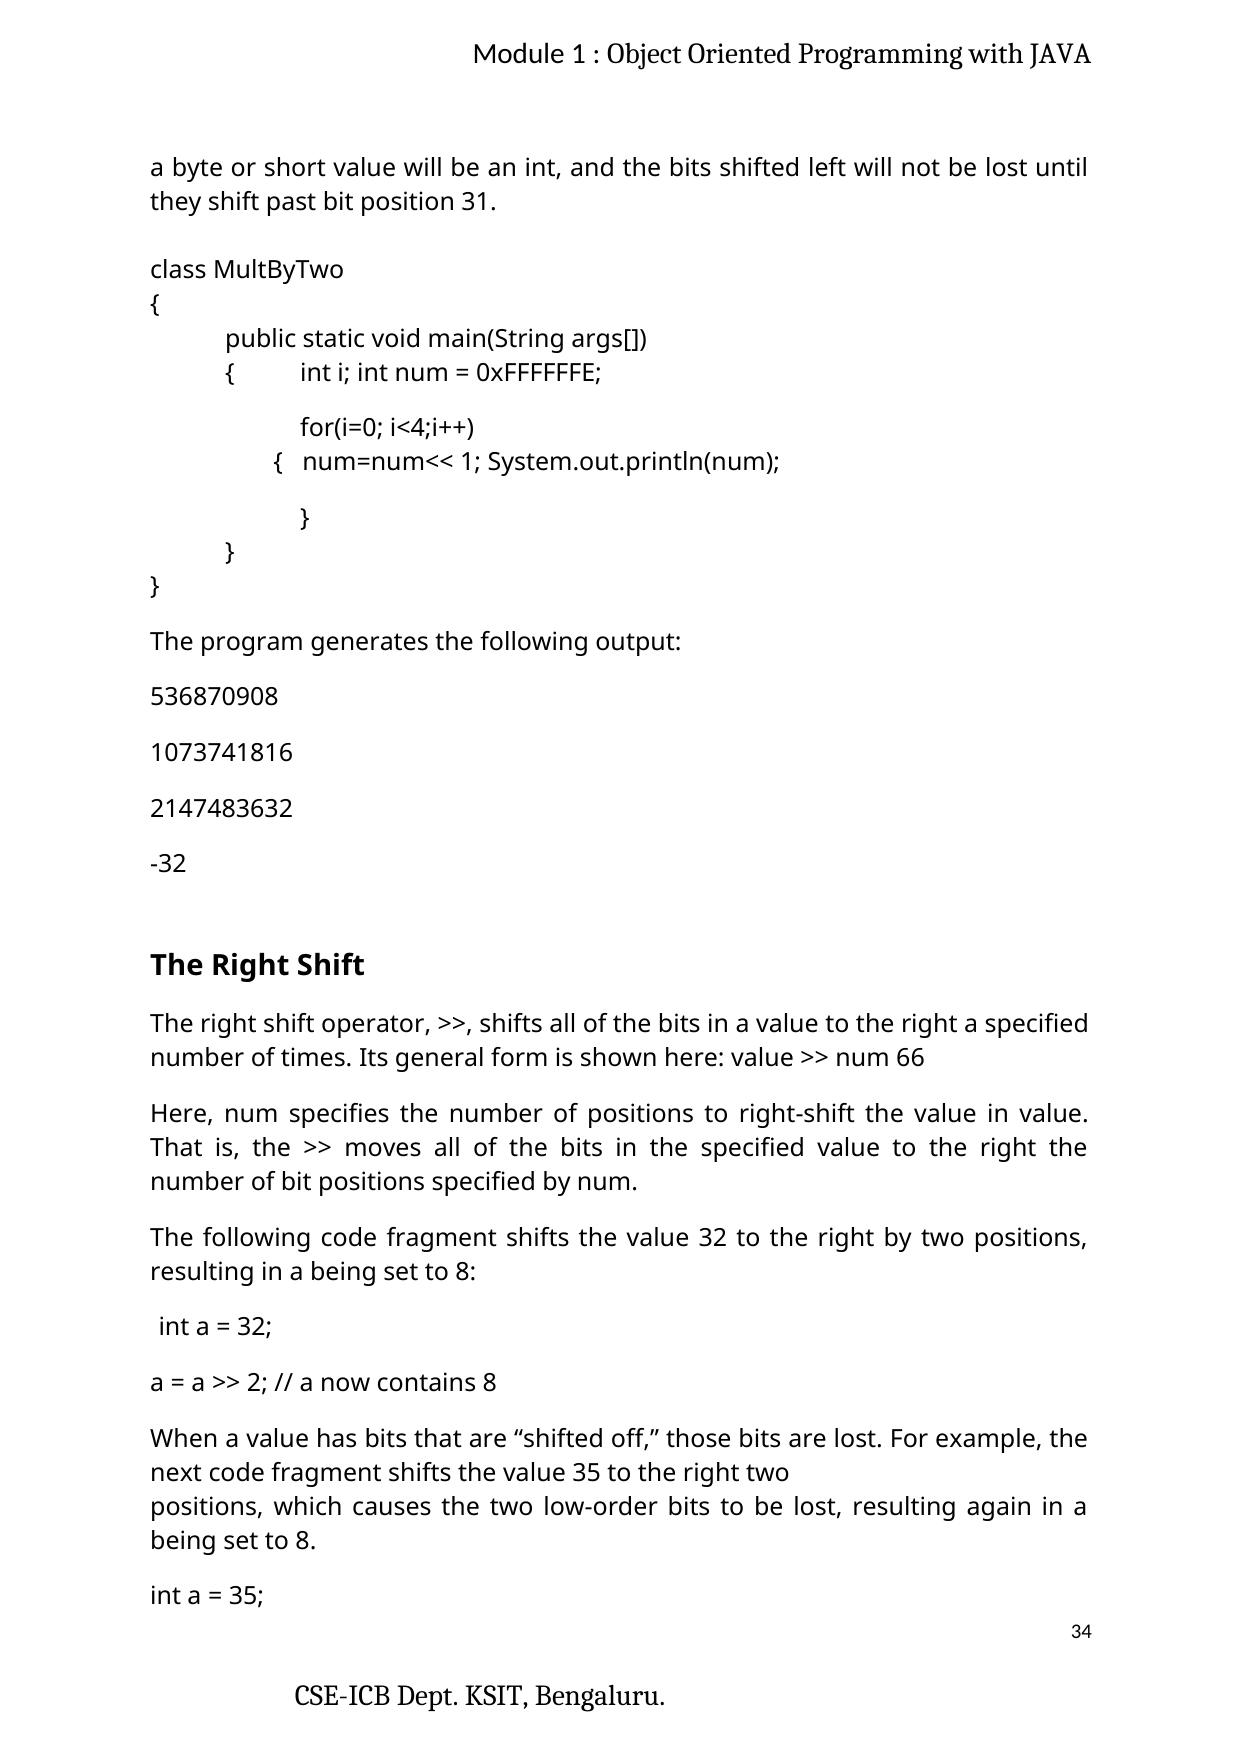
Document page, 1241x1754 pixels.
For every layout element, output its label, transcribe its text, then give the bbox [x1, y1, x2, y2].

text int a = 32; [158, 1309, 1092, 1343]
text public static void main(String args[]) [150, 320, 1092, 354]
text } [150, 499, 1092, 534]
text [150, 150, 1089, 218]
text 2147483632 [150, 790, 1092, 824]
text { [150, 286, 1092, 320]
text 1073741816 [150, 734, 1092, 769]
text a = a >> 2; // a now contains 8 [150, 1364, 1092, 1399]
text The following code fragment shifts the value 32 to the right by two positions, resulting in a being set to 8: [150, 1219, 1089, 1287]
text int a = 35; [150, 1578, 1092, 1612]
text The right shift operator, >>, shifts all of the bits in a value to the right a specified number of times. Its general form is shown here: value >> num 66 [150, 1006, 1089, 1074]
text { num=num<< 1; System.out.println(num); [150, 444, 1092, 478]
text { int i; int num = 0xFFFFFFE; [150, 354, 1092, 388]
text } [150, 534, 1092, 568]
text } [150, 568, 1092, 602]
text When a value has bits that are “shifted off,” those bits are lost. For example, the next code fragment shifts the value 35 to the right two [150, 1420, 1089, 1488]
text Here, num specifies the number of positions to right-shift the value in value. That is, the >> moves all of the bits in the specified value to the right the number of bit positions specified by num. [150, 1096, 1089, 1198]
text positions, which causes the two low-order bits to be lost, resulting again in a being set to 8. [150, 1488, 1089, 1556]
text for(i=0; i<4;i++) [150, 410, 1092, 444]
text class MultByTwo [150, 252, 1092, 286]
text -32 [150, 846, 1092, 880]
text The program generates the following output: [150, 623, 1092, 657]
text The Right Shift [150, 944, 1092, 984]
text 536870908 [150, 679, 1092, 713]
